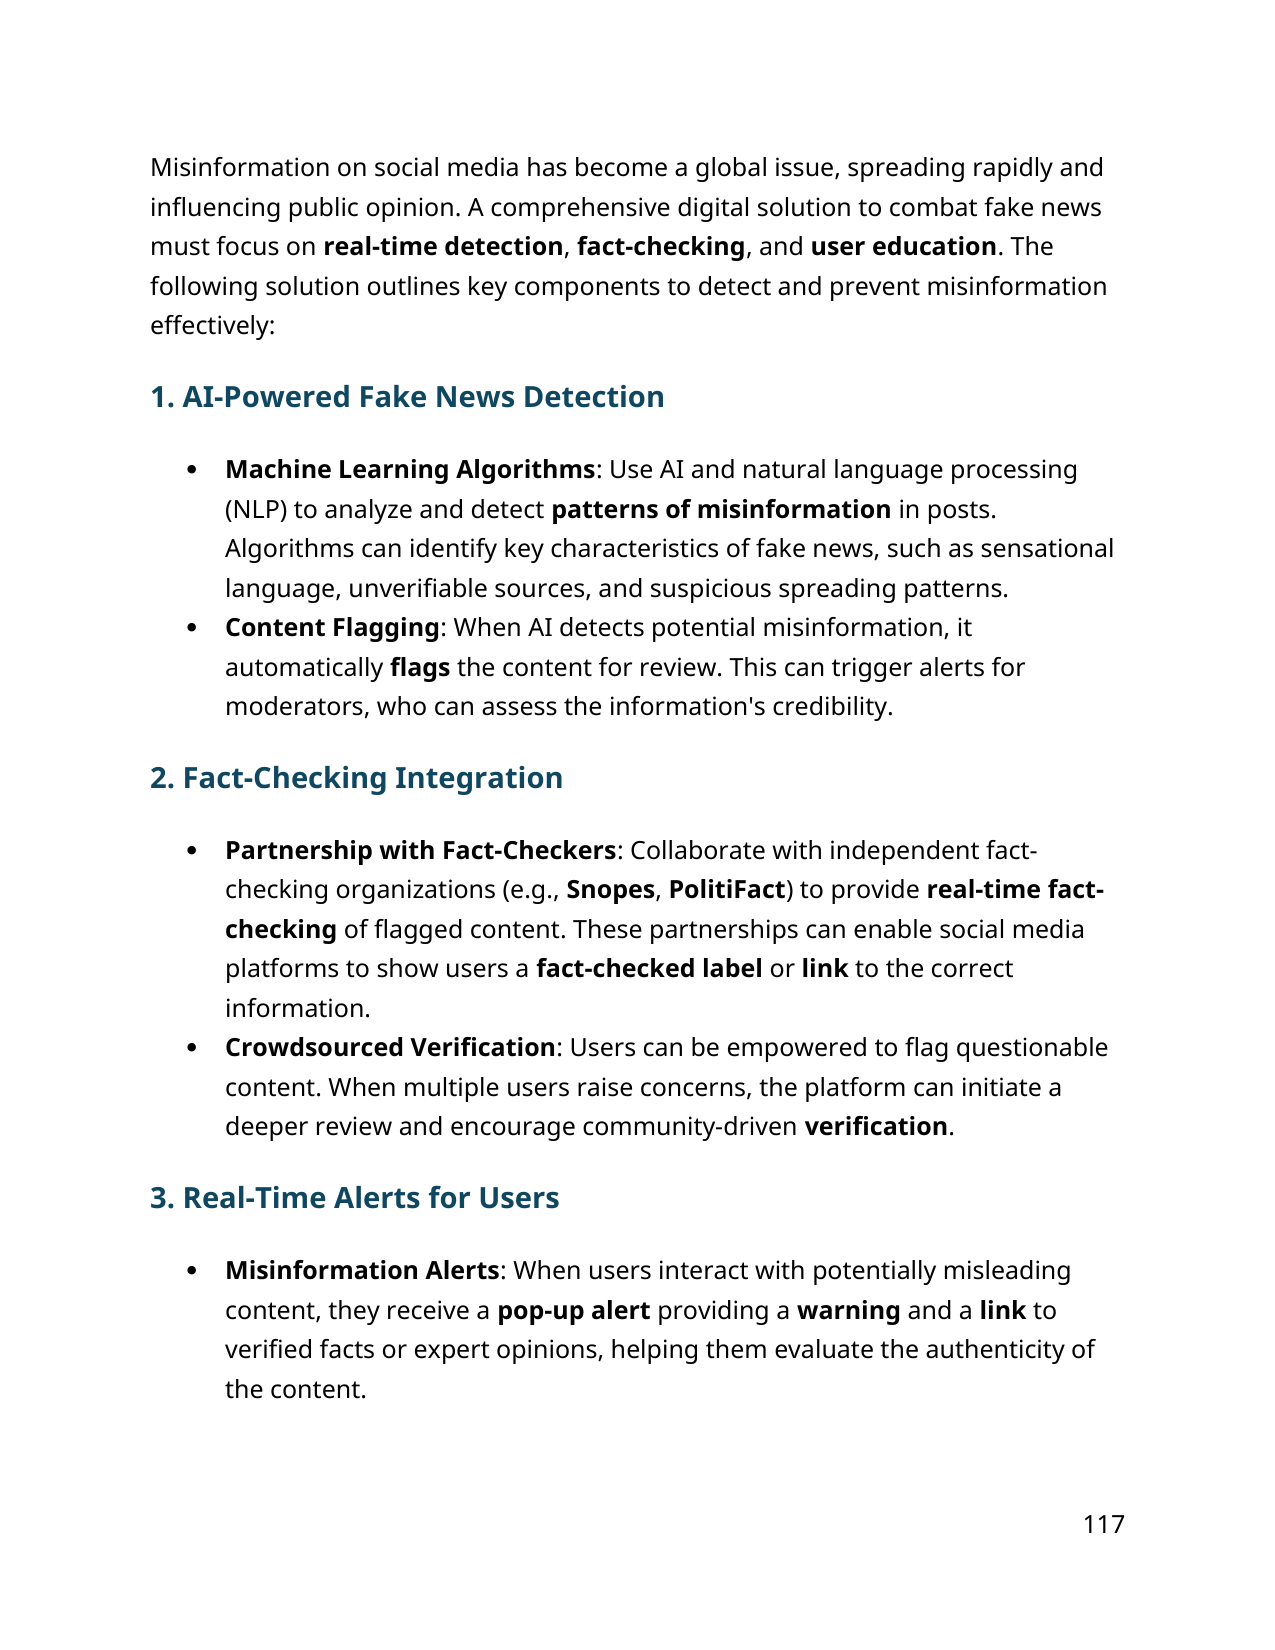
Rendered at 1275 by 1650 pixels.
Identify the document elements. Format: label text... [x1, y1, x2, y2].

text Misinformation on social media has become a global issue, spreading rapidly and influencing public opinion. A comprehensive digital solution to combat fake news must focus on real-time detection, fact-checking, and user education. The following solution outlines key components to detect and prevent misinformation effectively: [150, 150, 1125, 342]
list Content Flagging: When AI detects potential misinformation, it automatically flags the content for review. This can trigger alerts for moderators, who can assess the information's credibility. [187, 610, 1125, 723]
list Misinformation Alerts: When users interact with potentially misleading content, they receive a pop-up alert providing a warning and a link to verified facts or expert opinions, helping them evaluate the authenticity of the content. [187, 1253, 1125, 1406]
list Partnership with Fact-Checkers: Collaborate with independent fact-checking organizations (e.g., Snopes, PolitiFact) to provide real-time fact-checking of flagged content. These partnerships can enable social media platforms to show users a fact-checked label or link to the correct information. [187, 833, 1125, 1025]
subtitle 1. AI-Powered Fake News Detection [150, 377, 1125, 416]
subtitle 3. Real-Time Alerts for Users [150, 1178, 1125, 1217]
list Machine Learning Algorithms: Use AI and natural language processing (NLP) to analyze and detect patterns of misinformation in posts. Algorithms can identify key characteristics of fake news, such as sensational language, unverifiable sources, and suspicious spreading patterns. [187, 452, 1125, 604]
list Crowdsourced Verification: Users can be empowered to flag questionable content. When multiple users raise concerns, the platform can initiate a deeper review and encourage community-driven verification. [187, 1030, 1125, 1143]
subtitle 2. Fact-Checking Integration [150, 757, 1125, 797]
